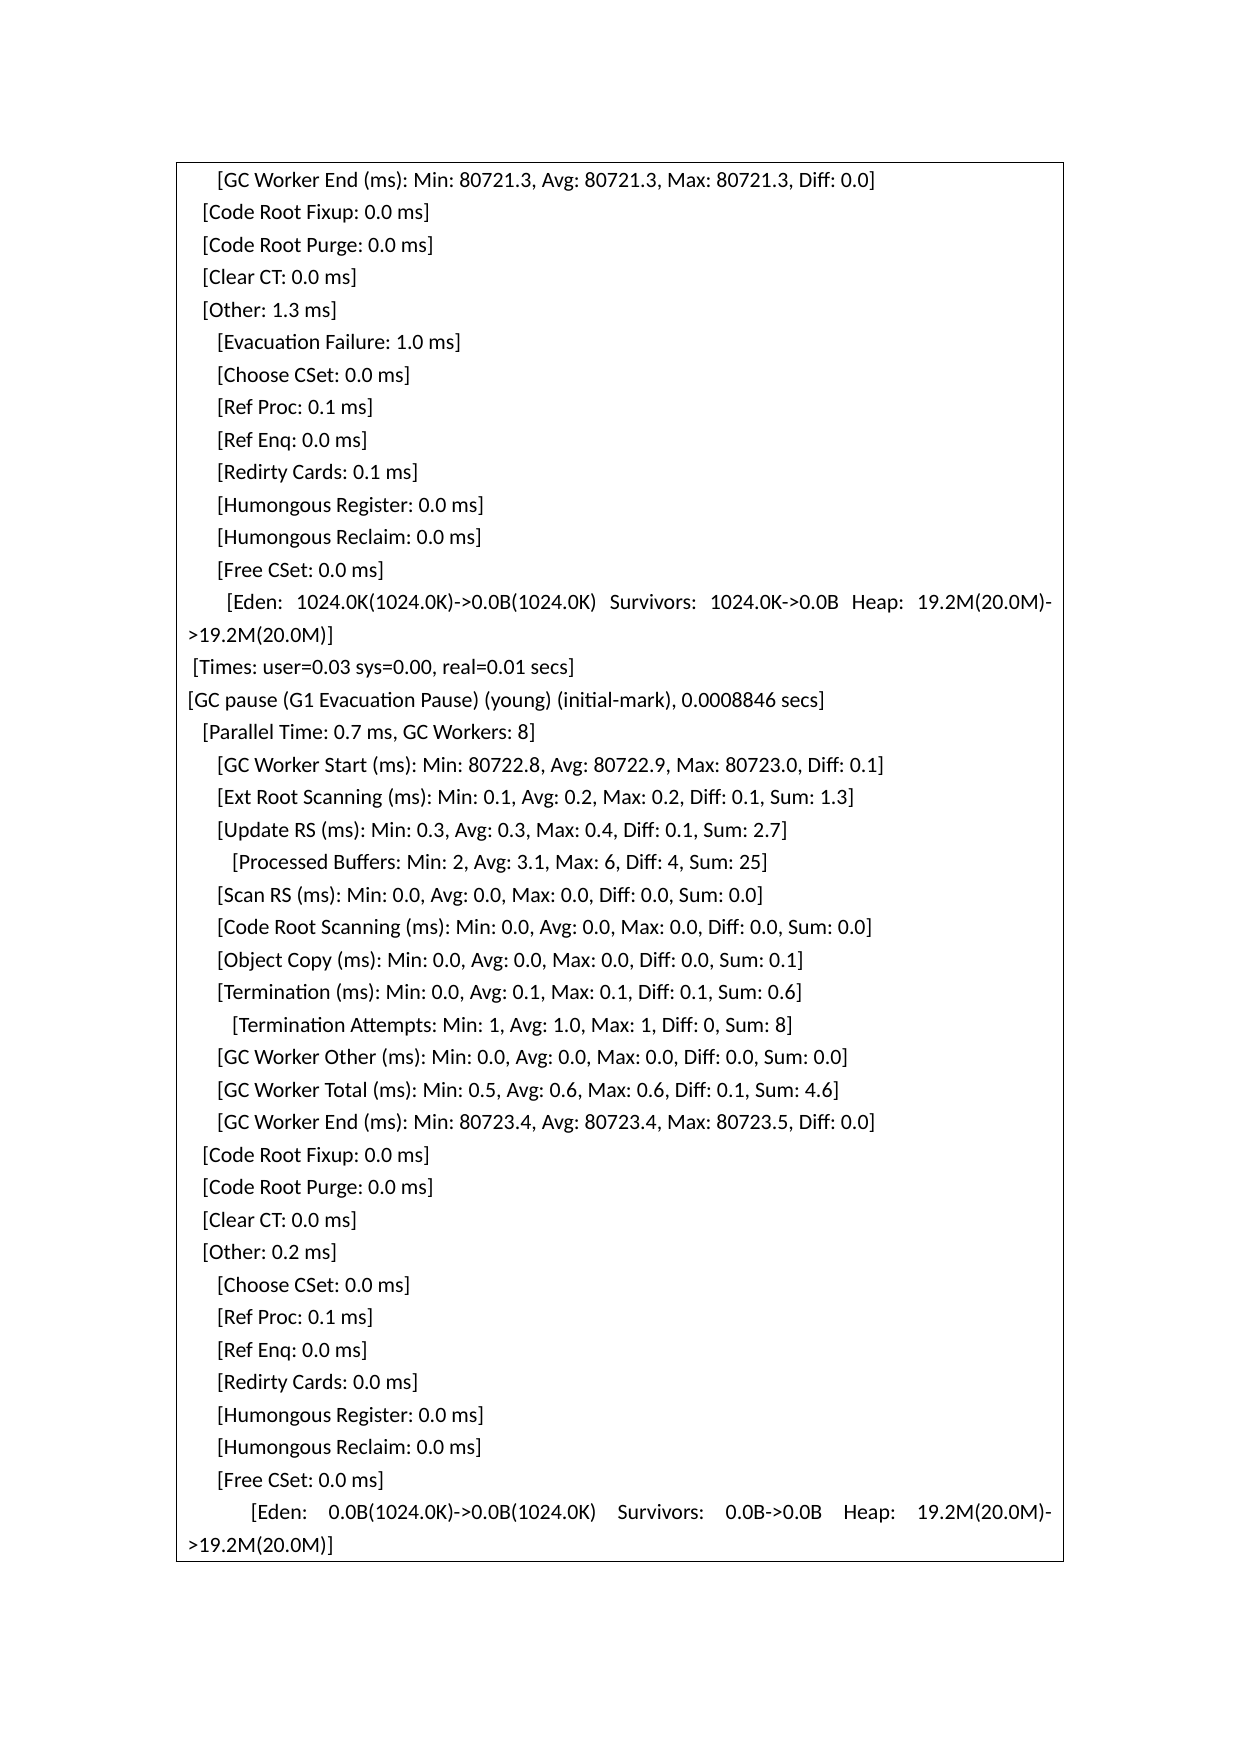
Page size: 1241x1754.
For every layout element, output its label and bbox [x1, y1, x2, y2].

table_header [177, 163, 1063, 1561]
